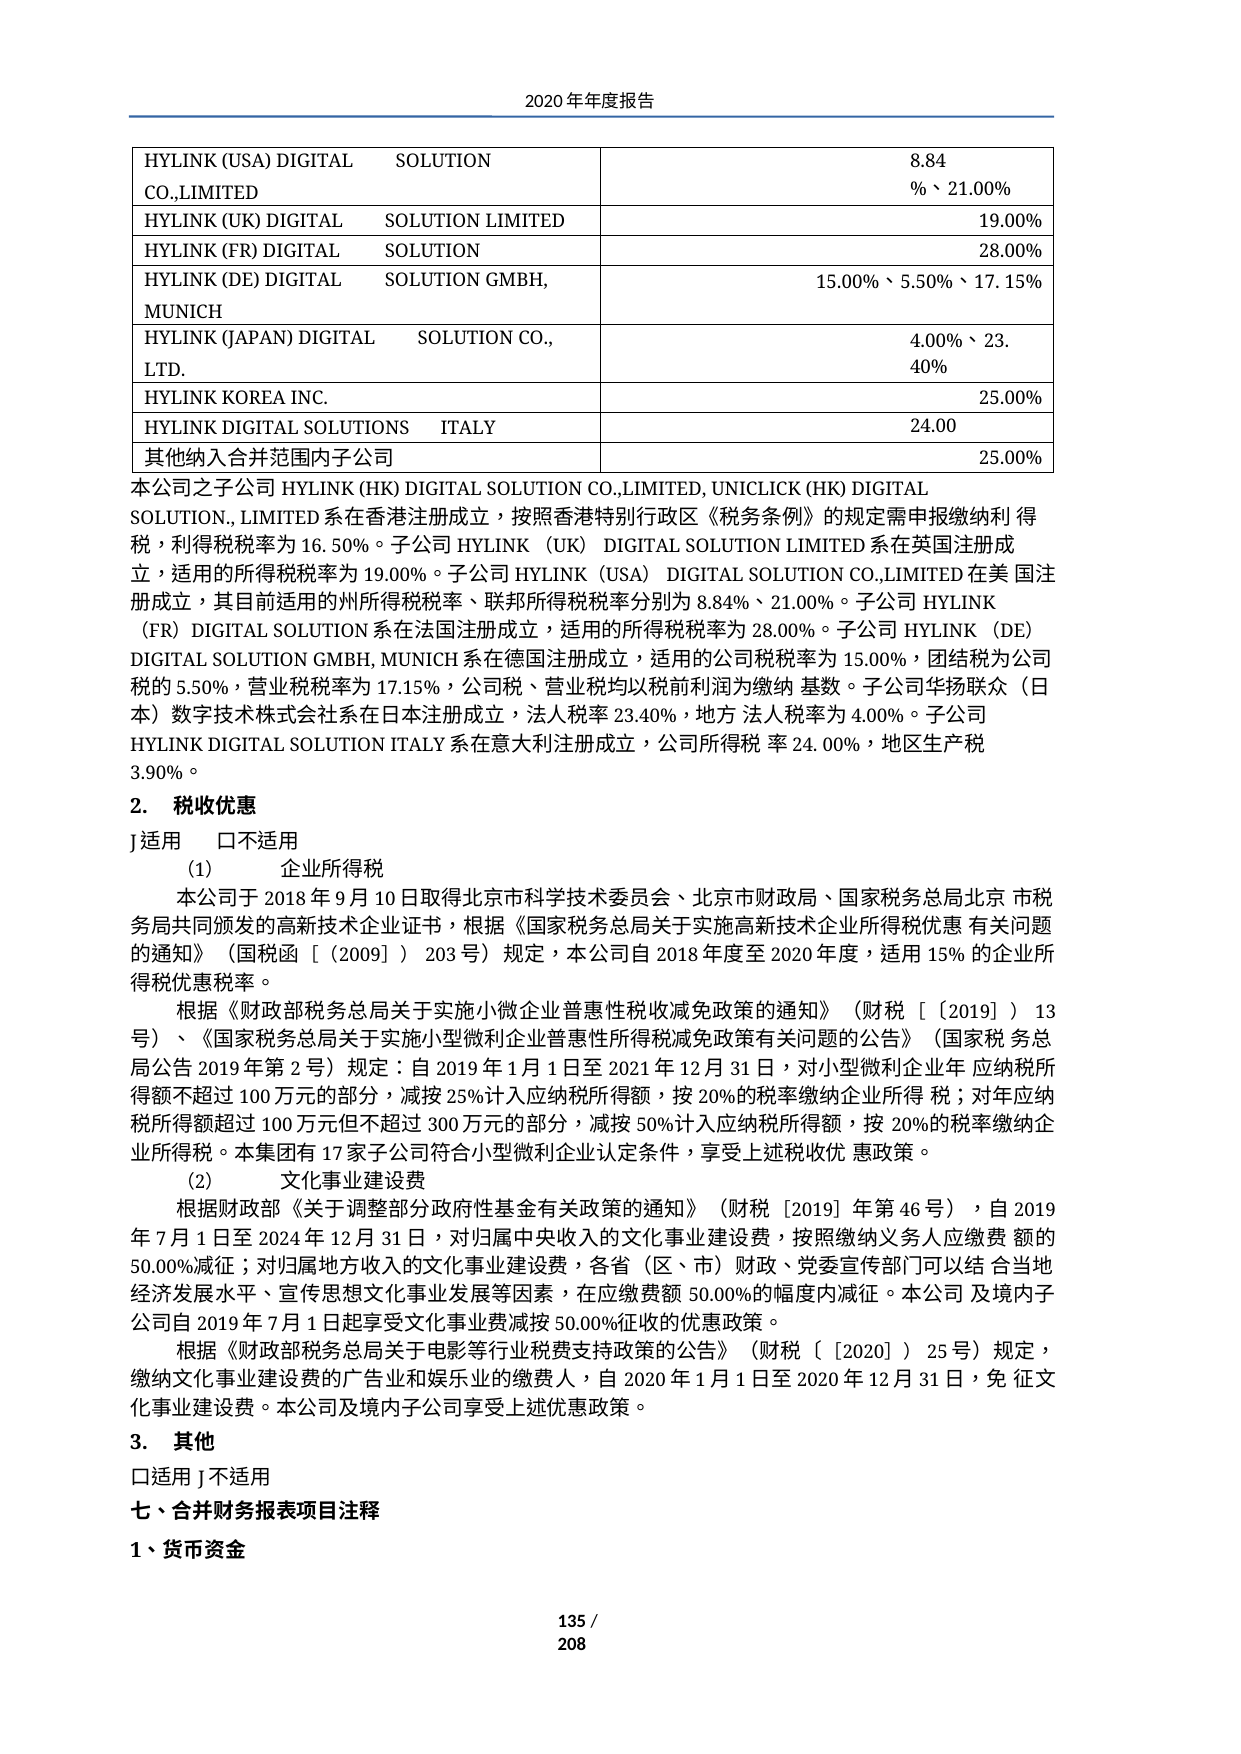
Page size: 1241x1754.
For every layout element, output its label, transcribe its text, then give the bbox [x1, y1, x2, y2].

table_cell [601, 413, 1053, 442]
text J适用 口不适用 [130, 826, 1056, 854]
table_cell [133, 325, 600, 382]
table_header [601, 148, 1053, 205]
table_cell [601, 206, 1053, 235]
text 根据财政部《关于调整部分政府性基金有关政策的通知》（财税［2019］年第46号），自2019 年7月1日至2024年12月31日，对归属中央收入的文化事业建设费，按照缴纳义务人应缴费 额的50.00%减征；对归属地方收入的文化事业建设费，各省（区、市）财政、党委宣传部门可以结 合当地经济发展水平、宣传思想文化事业发展等因素，在应缴费额50.00%的幅度内减征。本公司 及境内子公司自2019年7月1日起享受文化事业费减按50.00%征收的优惠政策。 [130, 1194, 1056, 1336]
text 口适用 J不适用 [130, 1462, 1056, 1490]
text （2） 文化事业建设费 [130, 1166, 1056, 1194]
list 税收优惠 [130, 791, 1056, 819]
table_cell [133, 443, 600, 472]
text （1） 企业所得税 [130, 854, 1056, 882]
text 根据《财政部税务总局关于电影等行业税费支持政策的公告》（财税〔［2020］） 25号）规定， 缴纳文化事业建设费的广告业和娱乐业的缴费人，自2020年1月1日至2020年12月31日，免 征文化事业建设费。本公司及境内子公司享受上述优惠政策。 [130, 1336, 1056, 1421]
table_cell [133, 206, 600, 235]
text 七、合并财务报表项目注释 [130, 1496, 1056, 1525]
list 其他 [130, 1427, 1056, 1455]
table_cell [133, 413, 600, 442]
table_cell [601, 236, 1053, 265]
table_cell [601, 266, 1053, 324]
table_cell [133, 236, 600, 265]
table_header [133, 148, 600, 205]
text SOLUTION., LIMITED系在香港注册成立，按照香港特别行政区《税务条例》的规定需申报缴纳利 得税，利得税税率为16. 50%。子公司HYLINK （UK） DIGITAL SOLUTION LIMITED系在英国注册成 立，适用的所得税税率为19.00%。子公司HYLINK（USA） DIGITAL SOLUTION CO.,LIMITED在美 国注册成立，其目前适用的州所得税税率、联邦所得税税率分别为8.84%、21.00%。子公司 HYLINK （FR）DIGITAL SOLUTION系在法国注册成立，适用的所得税税率为28.00%。子公司 HYLINK （DE） DIGITAL SOLUTION GMBH, MUNICH系在德国注册成立，适用的公司税税率为 15.00%，团结税为公司税的5.50%，营业税税率为17.15%，公司税、营业税均以税前利润为缴纳 基数。子公司华扬联众（日本）数字技术株式会社系在日本注册成立，法人税率23.40%，地方 法人税率为4.00%。子公司HYLINK DIGITAL SOLUTION ITALY系在意大利注册成立，公司所得税 率24. 00%，地区生产税3.90%。 [130, 502, 1056, 785]
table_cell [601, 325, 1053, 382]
text 根据《财政部税务总局关于实施小微企业普惠性税收减免政策的通知》（财税［〔2019］） 13 号）、《国家税务总局关于实施小型微利企业普惠性所得税减免政策有关问题的公告》（国家税 务总局公告2019年第2号）规定：自2019年1月1日至2021年12月31日，对小型微利企业年 应纳税所得额不超过100万元的部分，减按25%计入应纳税所得额，按20%的税率缴纳企业所得 税；对年应纳税所得额超过100万元但不超过300万元的部分，减按50%计入应纳税所得额，按 20%的税率缴纳企业所得税。本集团有17家子公司符合小型微利企业认定条件，享受上述税收优 惠政策。 [130, 996, 1056, 1166]
text 本公司之子公司 HYLINK (HK) DIGITAL SOLUTION CO.,LIMITED, UNICLICK (HK) DIGITAL [130, 473, 1056, 502]
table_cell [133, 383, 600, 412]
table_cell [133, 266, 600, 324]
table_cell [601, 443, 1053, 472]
text 本公司于2018年9月10日取得北京市科学技术委员会、北京市财政局、国家税务总局北京 市税务局共同颁发的高新技术企业证书，根据《国家税务总局关于实施高新技术企业所得税优惠 有关问题的通知》（国税函［（2009］） 203号）规定，本公司自2018年度至2020年度，适用15% 的企业所得税优惠税率。 [130, 882, 1056, 996]
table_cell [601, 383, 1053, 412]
text 1、货币资金 [130, 1535, 1056, 1563]
